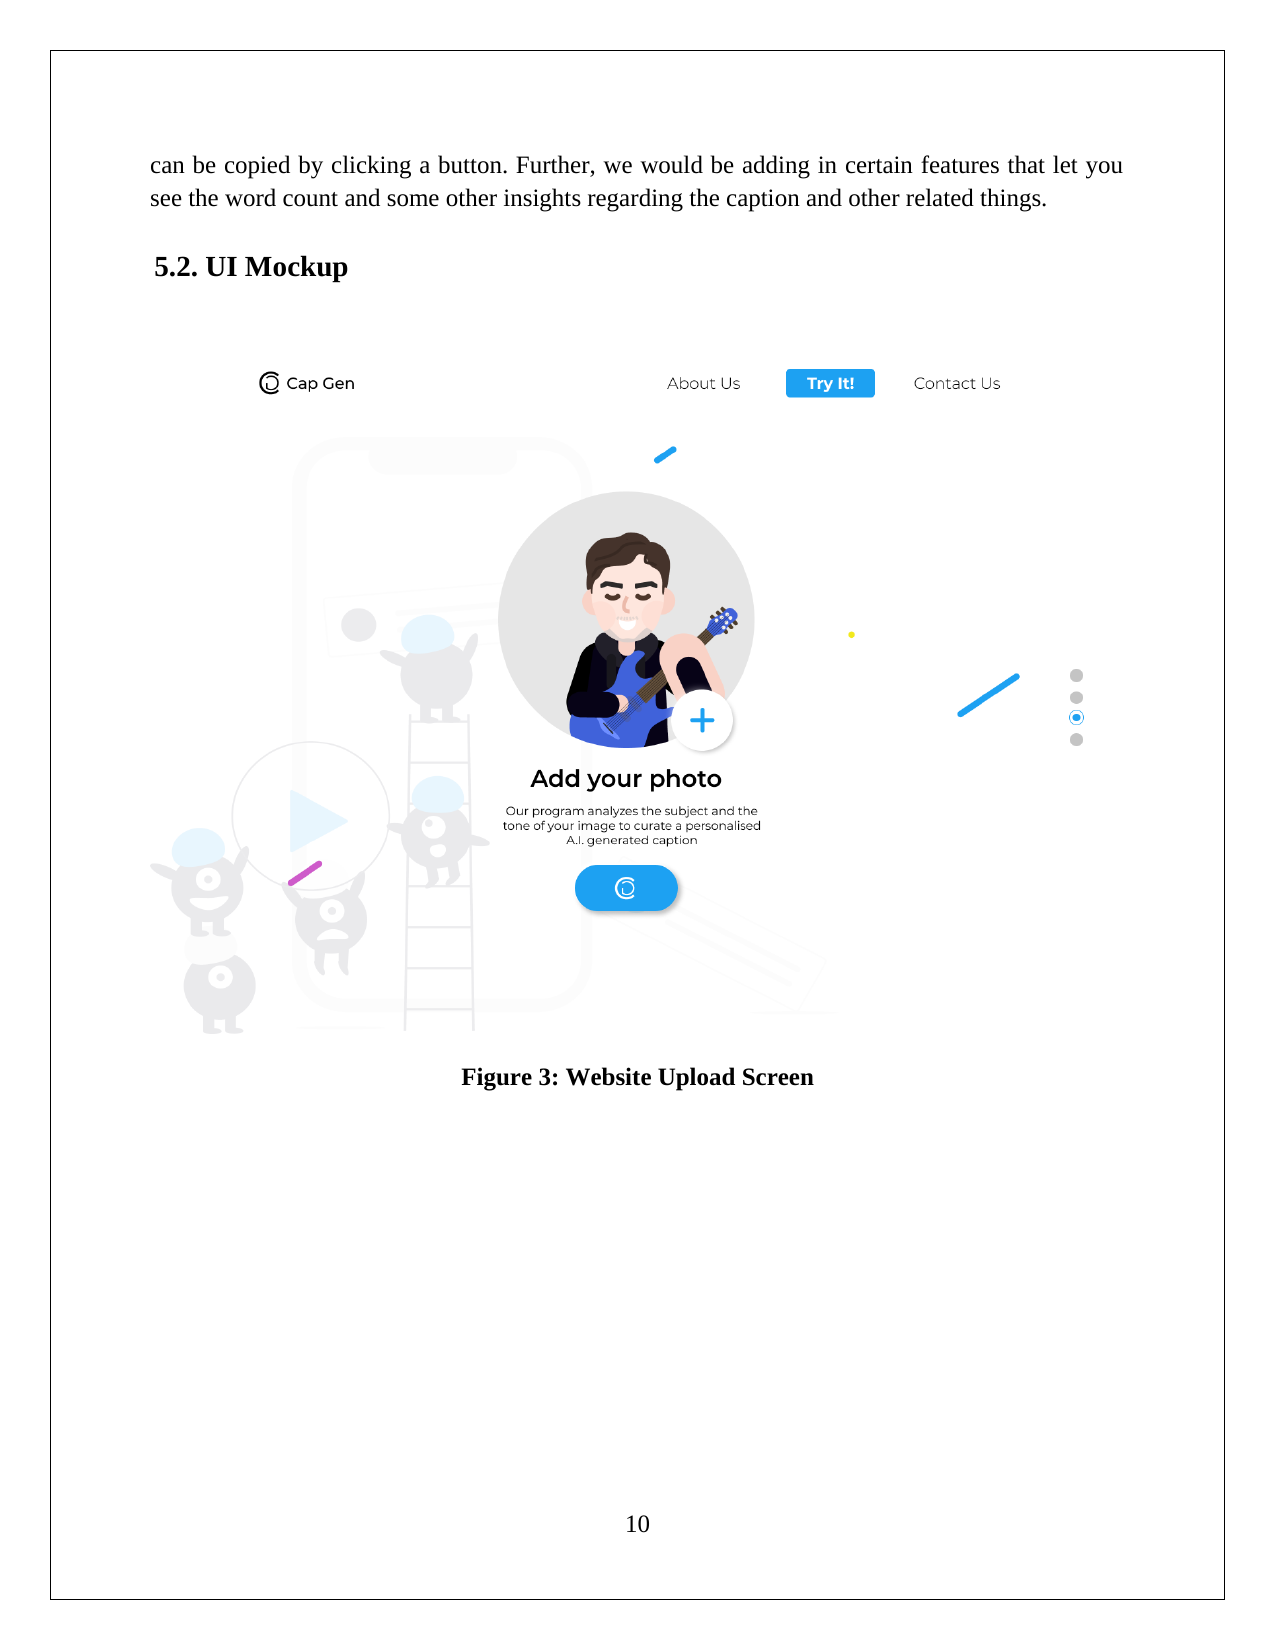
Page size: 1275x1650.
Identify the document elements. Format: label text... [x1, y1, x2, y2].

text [150, 150, 1125, 212]
text Figure : Website Upload Screen [150, 1062, 1125, 1091]
text UI Mockup [150, 249, 1125, 283]
picture [150, 356, 1102, 1034]
